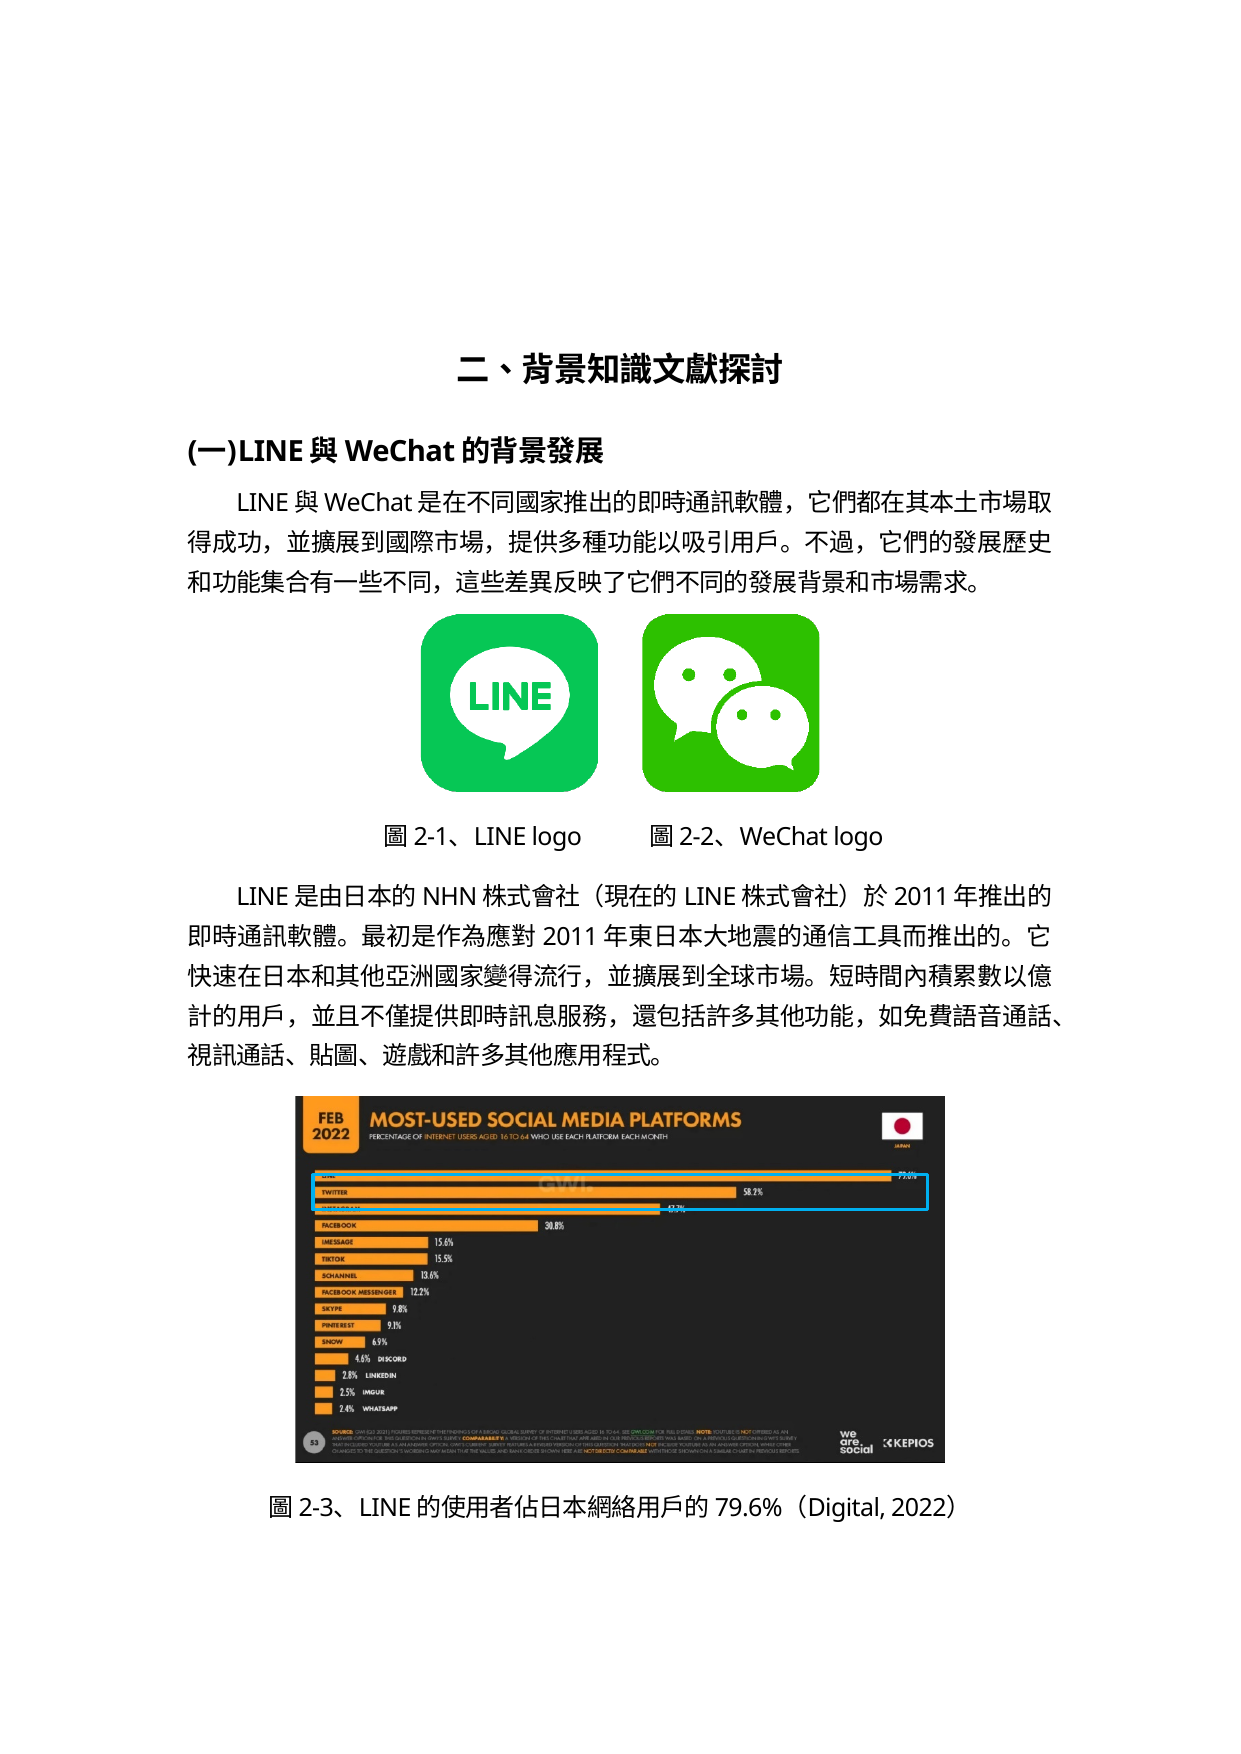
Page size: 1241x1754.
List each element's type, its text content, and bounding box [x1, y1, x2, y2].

text 圖2-3、LINE的使用者佔日本網絡用戶的79.6%（Digital, 2022） [187, 1487, 1053, 1523]
subtitle 二、背景知識文獻探討 [187, 329, 1053, 404]
picture [642, 614, 820, 792]
list LINE與WeChat的背景發展 [187, 428, 1053, 470]
text LINE與WeChat是在不同國家推出的即時通訊軟體，它們都在其本土市場取得成功，並擴展到國際市場，提供多種功能以吸引用戶。不過，它們的發展歷史和功能集合有一些不同，這些差異反映了它們不同的發展背景和市場需求。 [187, 483, 1053, 599]
text 圖2-1、LINE logo [187, 816, 582, 852]
text 圖2-2、WeChat logo [649, 816, 1053, 852]
picture [295, 1096, 945, 1463]
picture [420, 614, 598, 792]
text LINE是由日本的NHN株式會社（現在的LINE株式會社）於2011年推出的即時通訊軟體。最初是作為應對2011年東日本大地震的通信工具而推出的。它快速在日本和其他亞洲國家變得流行，並擴展到全球市場。短時間內積累數以億計的用戶，並且不僅提供即時訊息服務，還包括許多其他功能，如免費語音通話、視訊通話、貼圖、遊戲和許多其他應用程式。 [187, 877, 1053, 1072]
